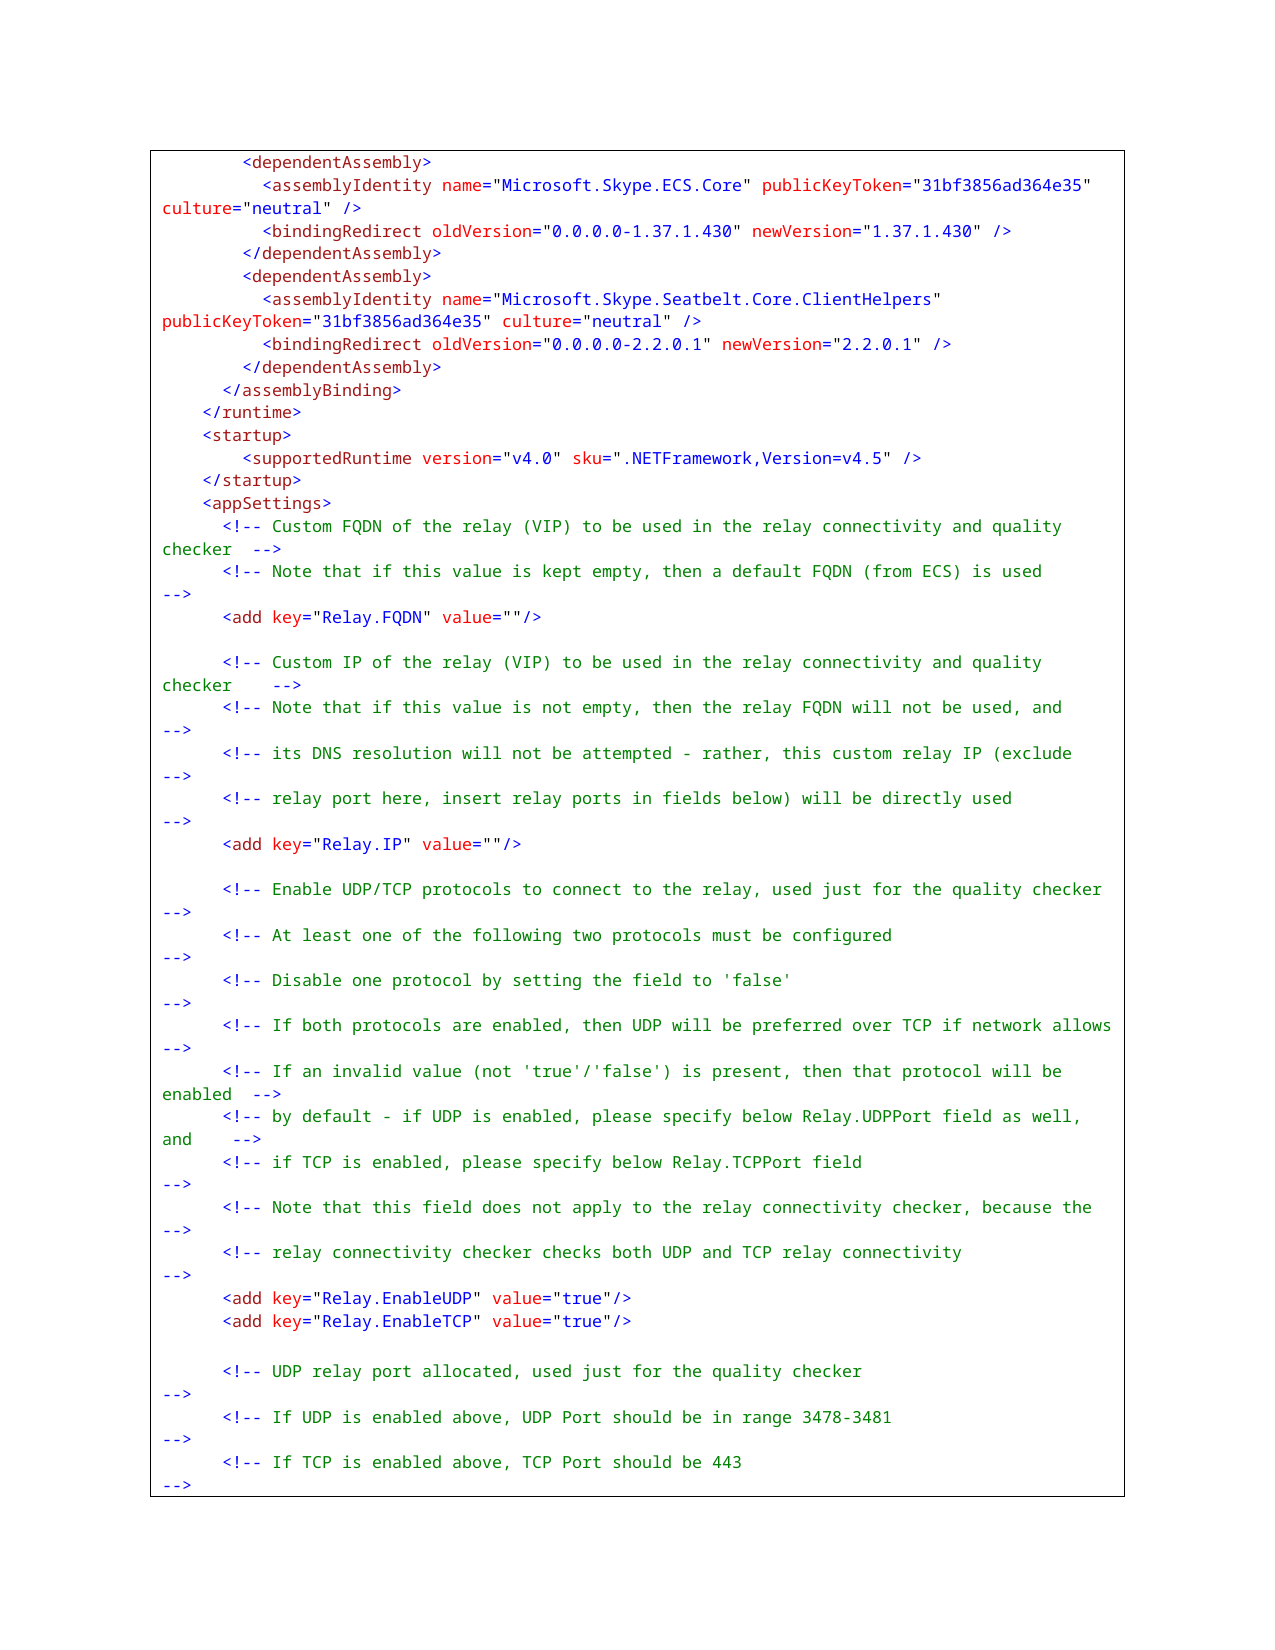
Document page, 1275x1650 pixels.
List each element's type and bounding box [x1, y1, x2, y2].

table_header [151, 151, 1124, 1496]
